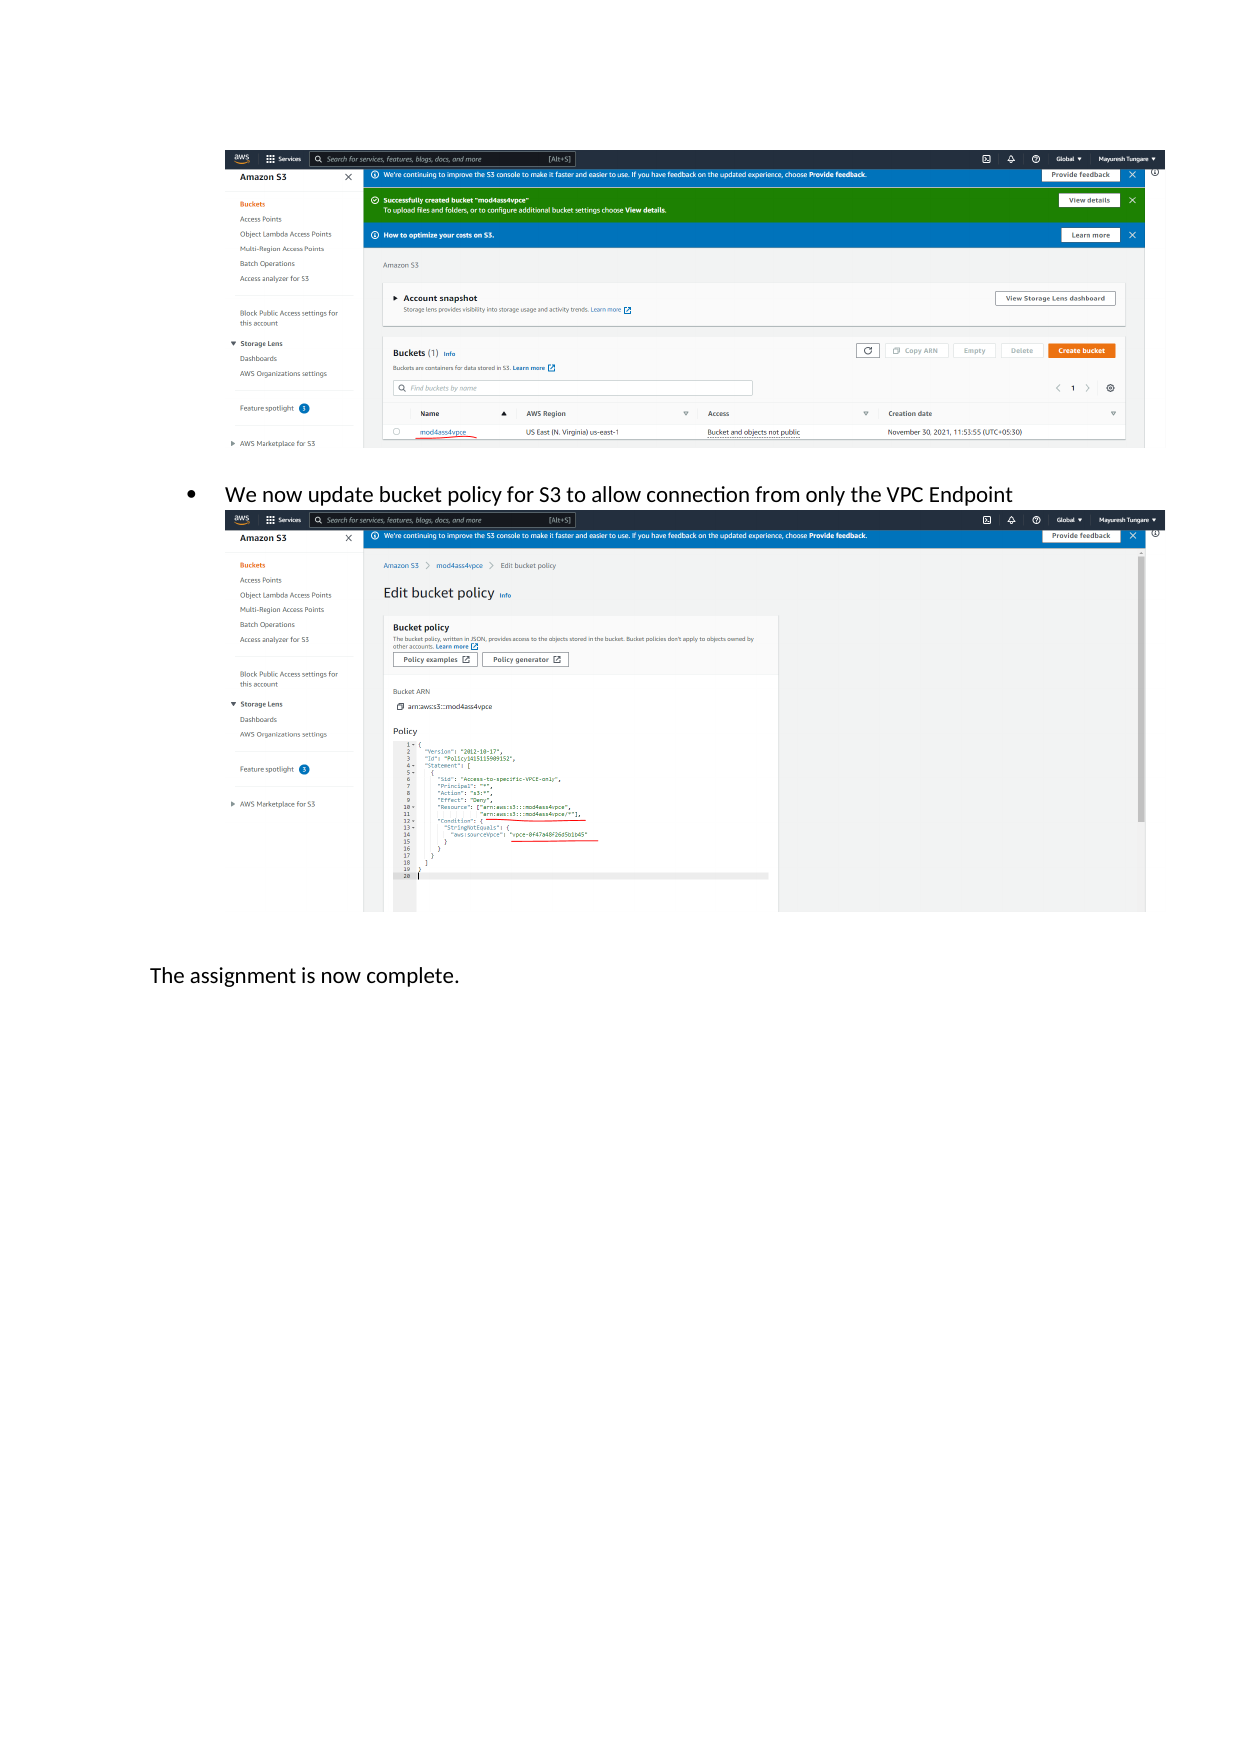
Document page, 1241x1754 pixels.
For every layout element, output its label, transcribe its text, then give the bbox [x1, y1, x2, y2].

picture [225, 510, 1166, 912]
list We now update bucket policy for S3 to allow connection from only the VPC Endpoint [187, 480, 1090, 508]
text The assignment is now complete. [150, 961, 1090, 989]
picture [225, 150, 1166, 448]
